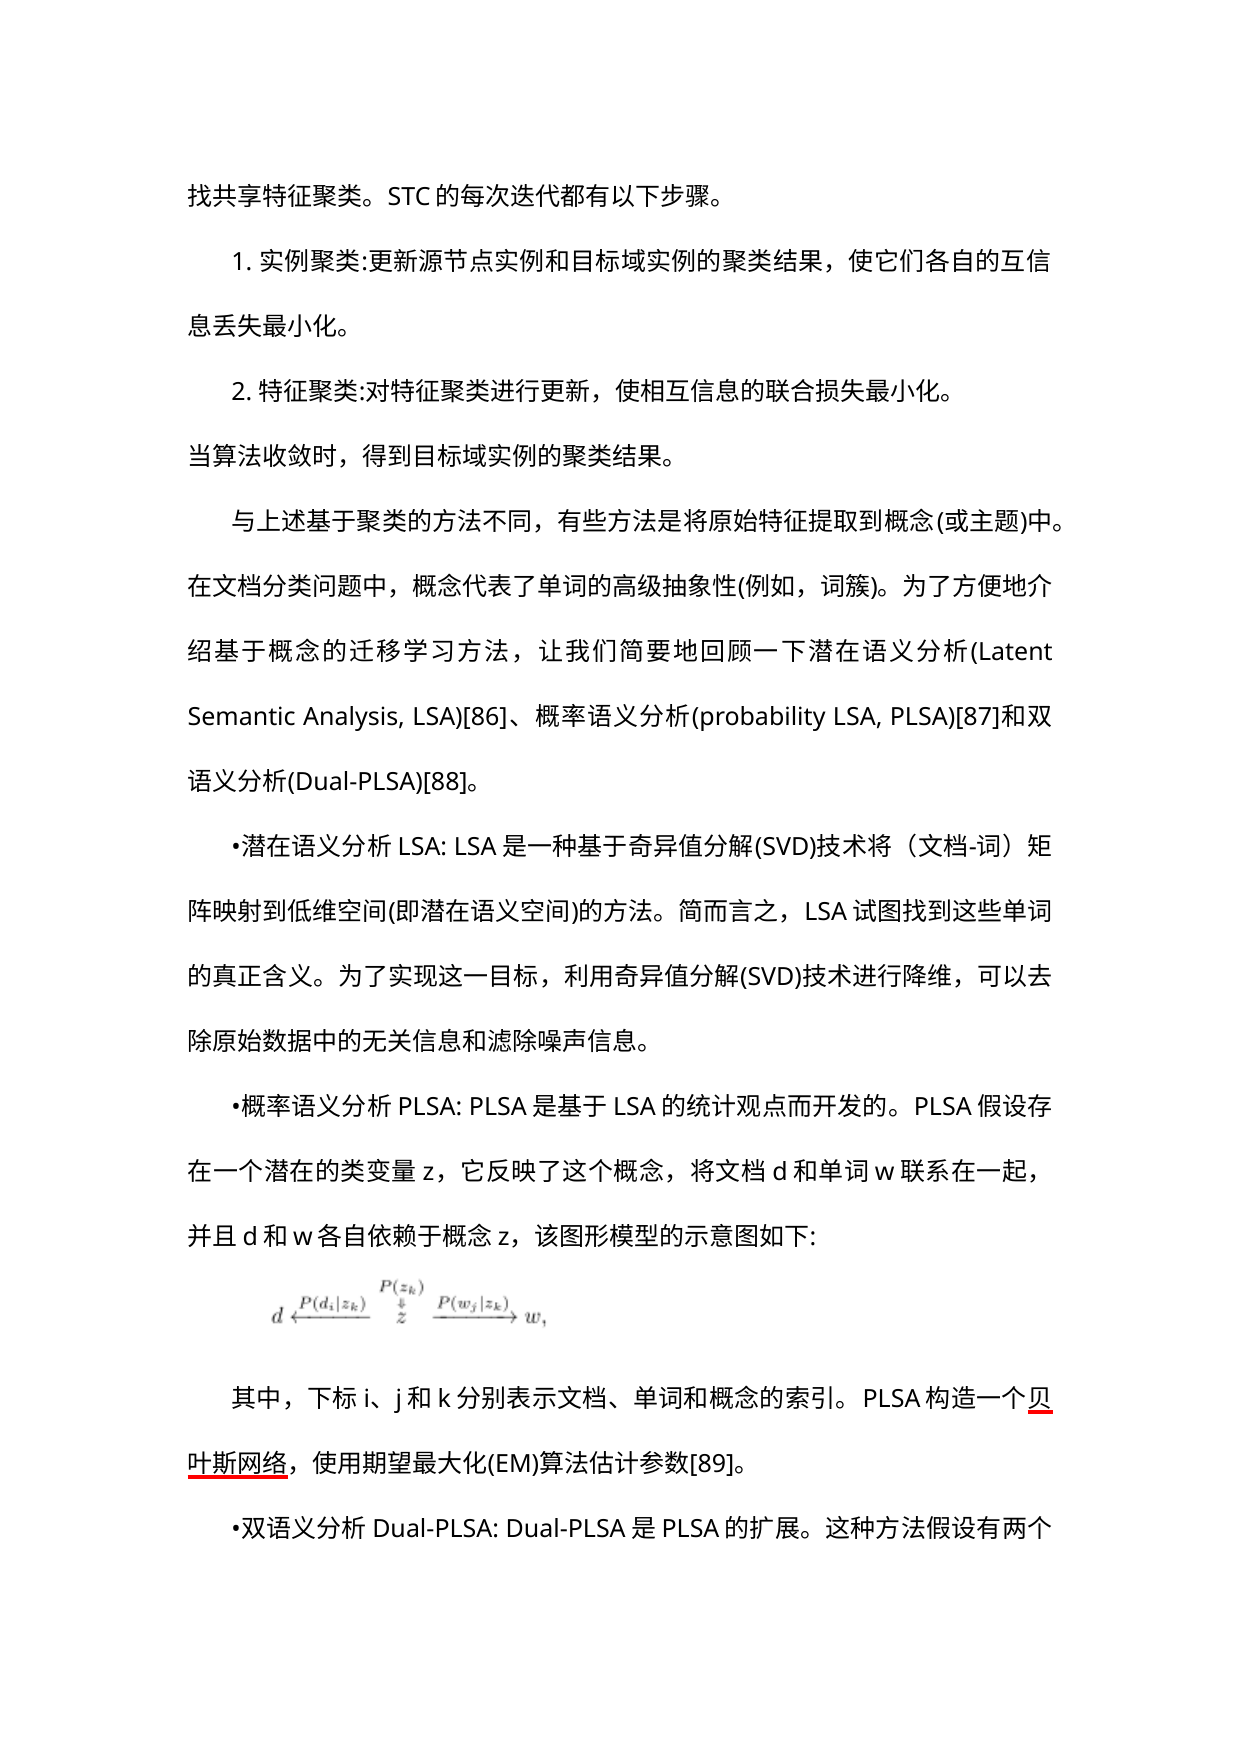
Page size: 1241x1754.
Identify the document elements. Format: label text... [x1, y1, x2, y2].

text 2. 特征聚类:对特征聚类进行更新，使相互信息的联合损失最小化。 [187, 357, 1053, 422]
text 当算法收敛时，得到目标域实例的聚类结果。 [187, 422, 1053, 487]
text 其中，下标i、j和k分别表示文档、单词和概念的索引。PLSA构造一个贝叶斯网络，使用期望最大化(EM)算法估计参数[89]。 [187, 1364, 1053, 1494]
text •潜在语义分析LSA: LSA是一种基于奇异值分解(SVD)技术将（文档-词）矩阵映射到低维空间(即潜在语义空间)的方法。简而言之，LSA试图找到这些单词的真正含义。为了实现这一目标，利用奇异值分解(SVD)技术进行降维，可以去除原始数据中的无关信息和滤除噪声信息。 [187, 812, 1053, 1072]
text 与上述基于聚类的方法不同，有些方法是将原始特征提取到概念(或主题)中。在文档分类问题中，概念代表了单词的高级抽象性(例如，词簇)。为了方便地介绍基于概念的迁移学习方法，让我们简要地回顾一下潜在语义分析(Latent Semantic Analysis, LSA)[86]、概率语义分析(probability LSA, PLSA)[87]和双语义分析(Dual-PLSA)[88]。 [187, 487, 1053, 812]
text •概率语义分析PLSA: PLSA是基于LSA的统计观点而开发的。PLSA假设存在一个潜在的类变量z，它反映了这个概念，将文档d和单词w联系在一起，并且d和w各自依赖于概念z，该图形模型的示意图如下: [187, 1072, 1053, 1267]
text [187, 1494, 1053, 1559]
text 1. 实例聚类:更新源节点实例和目标域实例的聚类结果，使它们各自的互信息丢失最小化。 [187, 227, 1053, 357]
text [187, 162, 1053, 227]
picture [231, 1267, 591, 1349]
